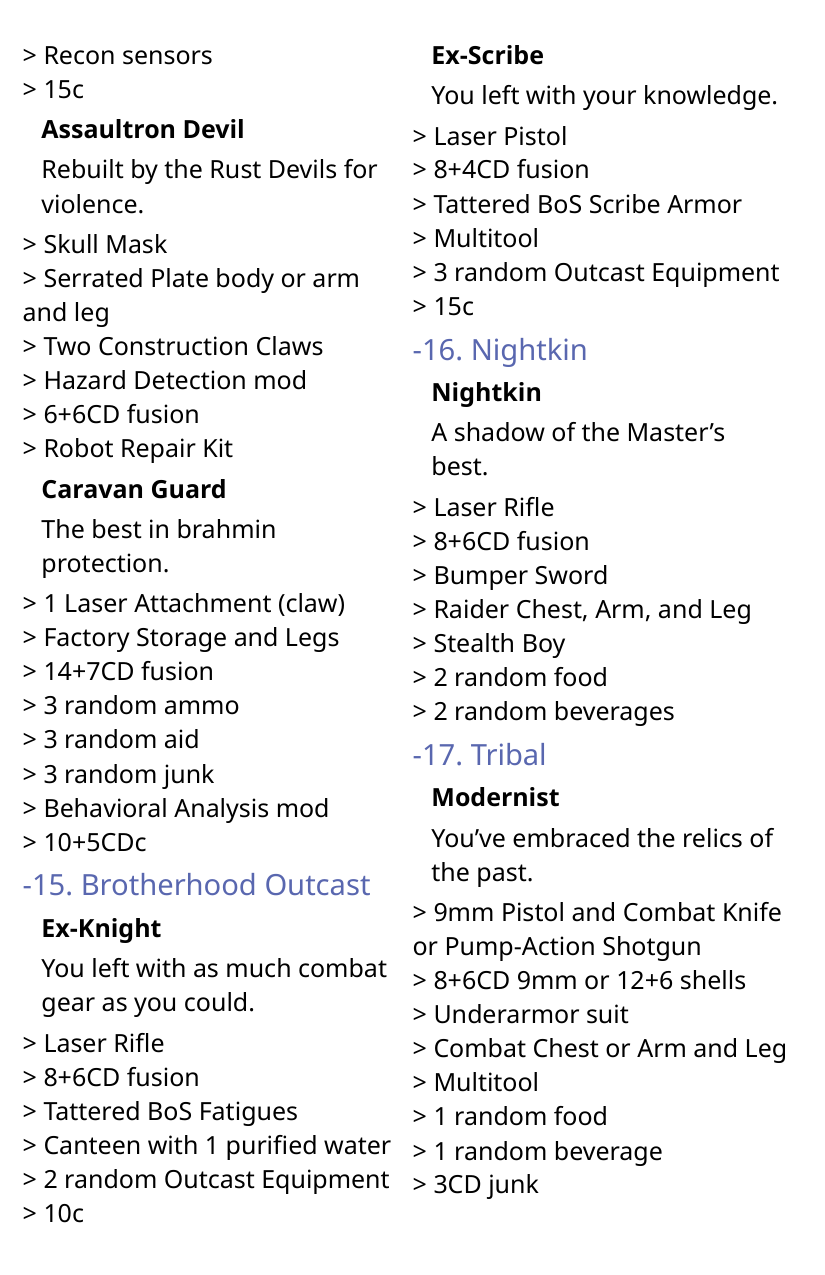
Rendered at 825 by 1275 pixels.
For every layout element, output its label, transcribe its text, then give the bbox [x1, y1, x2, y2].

text > Multitool [412, 220, 787, 254]
text > Multitool [412, 1065, 787, 1099]
text You left with as much combat gear as you could. [41, 951, 397, 1019]
text > 3 random junk [22, 756, 397, 790]
text > Canteen with 1 purified water [22, 1127, 397, 1162]
text > 3CD junk [412, 1167, 787, 1201]
text > 1 random beverage [412, 1133, 787, 1167]
text > Tattered BoS Fatigues [22, 1093, 397, 1127]
text > Behavioral Analysis mod [22, 790, 397, 824]
text Caravan Guard [41, 471, 397, 505]
text > 3 random ammo [22, 688, 397, 722]
text > Two Construction Claws [22, 329, 397, 363]
text > 8+6CD fusion [22, 1059, 397, 1093]
text > 8+6CD fusion [412, 523, 787, 557]
text > Underarmor suit [412, 997, 787, 1031]
text > 15c [412, 288, 787, 322]
text > 8+6CD 9mm or 12+6 shells [412, 963, 787, 997]
text > Hazard Detection mod [22, 363, 397, 397]
text -17. Tribal [412, 734, 787, 774]
text > 1 Laser Attachment (claw) [22, 586, 397, 620]
text > Combat Chest or Arm and Leg [412, 1031, 787, 1065]
text > 6+6CD fusion [22, 397, 397, 431]
text > 3 random aid [22, 722, 397, 756]
text > Robot Repair Kit [22, 431, 397, 465]
text > Stealth Boy [412, 626, 787, 660]
text > Recon sensors [22, 37, 397, 72]
text > Tattered BoS Scribe Armor [412, 186, 787, 220]
text Assaultron Devil [41, 112, 397, 146]
text > 10c [22, 1196, 397, 1230]
text Ex-Knight [41, 911, 397, 945]
text > 1 random food [412, 1099, 787, 1133]
text > Skull Mask [22, 227, 397, 261]
text Nightkin [431, 375, 787, 409]
text > 8+4CD fusion [412, 152, 787, 186]
text > 15c [22, 72, 397, 106]
text You’ve embraced the relics of the past. [431, 820, 787, 888]
text > Factory Storage and Legs [22, 620, 397, 654]
text > 3 random Outcast Equipment [412, 254, 787, 288]
text Ex-Scribe [431, 37, 787, 72]
text -16. Nightkin [412, 329, 787, 368]
text A shadow of the Master’s best. [431, 415, 787, 483]
text > 2 random food [412, 660, 787, 694]
text > Bumper Sword [412, 557, 787, 592]
text > 2 random beverages [412, 694, 787, 728]
text > 9mm Pistol and Combat Knife or Pump-Action Shotgun [412, 895, 787, 963]
text > 14+7CD fusion [22, 654, 397, 688]
text > Laser Rifle [22, 1025, 397, 1059]
text The best in brahmin protection. [41, 512, 397, 580]
text > 10+5CDc [22, 824, 397, 858]
text Rebuilt by the Rust Devils for violence. [41, 152, 397, 220]
text > Raider Chest, Arm, and Leg [412, 592, 787, 626]
text > 2 random Outcast Equipment [22, 1162, 397, 1196]
text > Laser Rifle [412, 489, 787, 523]
text You left with your knowledge. [431, 78, 787, 112]
text -15. Brotherhood Outcast [22, 865, 397, 904]
text > Laser Pistol [412, 118, 787, 152]
text > Serrated Plate body or arm and leg [22, 261, 397, 329]
text Modernist [431, 780, 787, 814]
